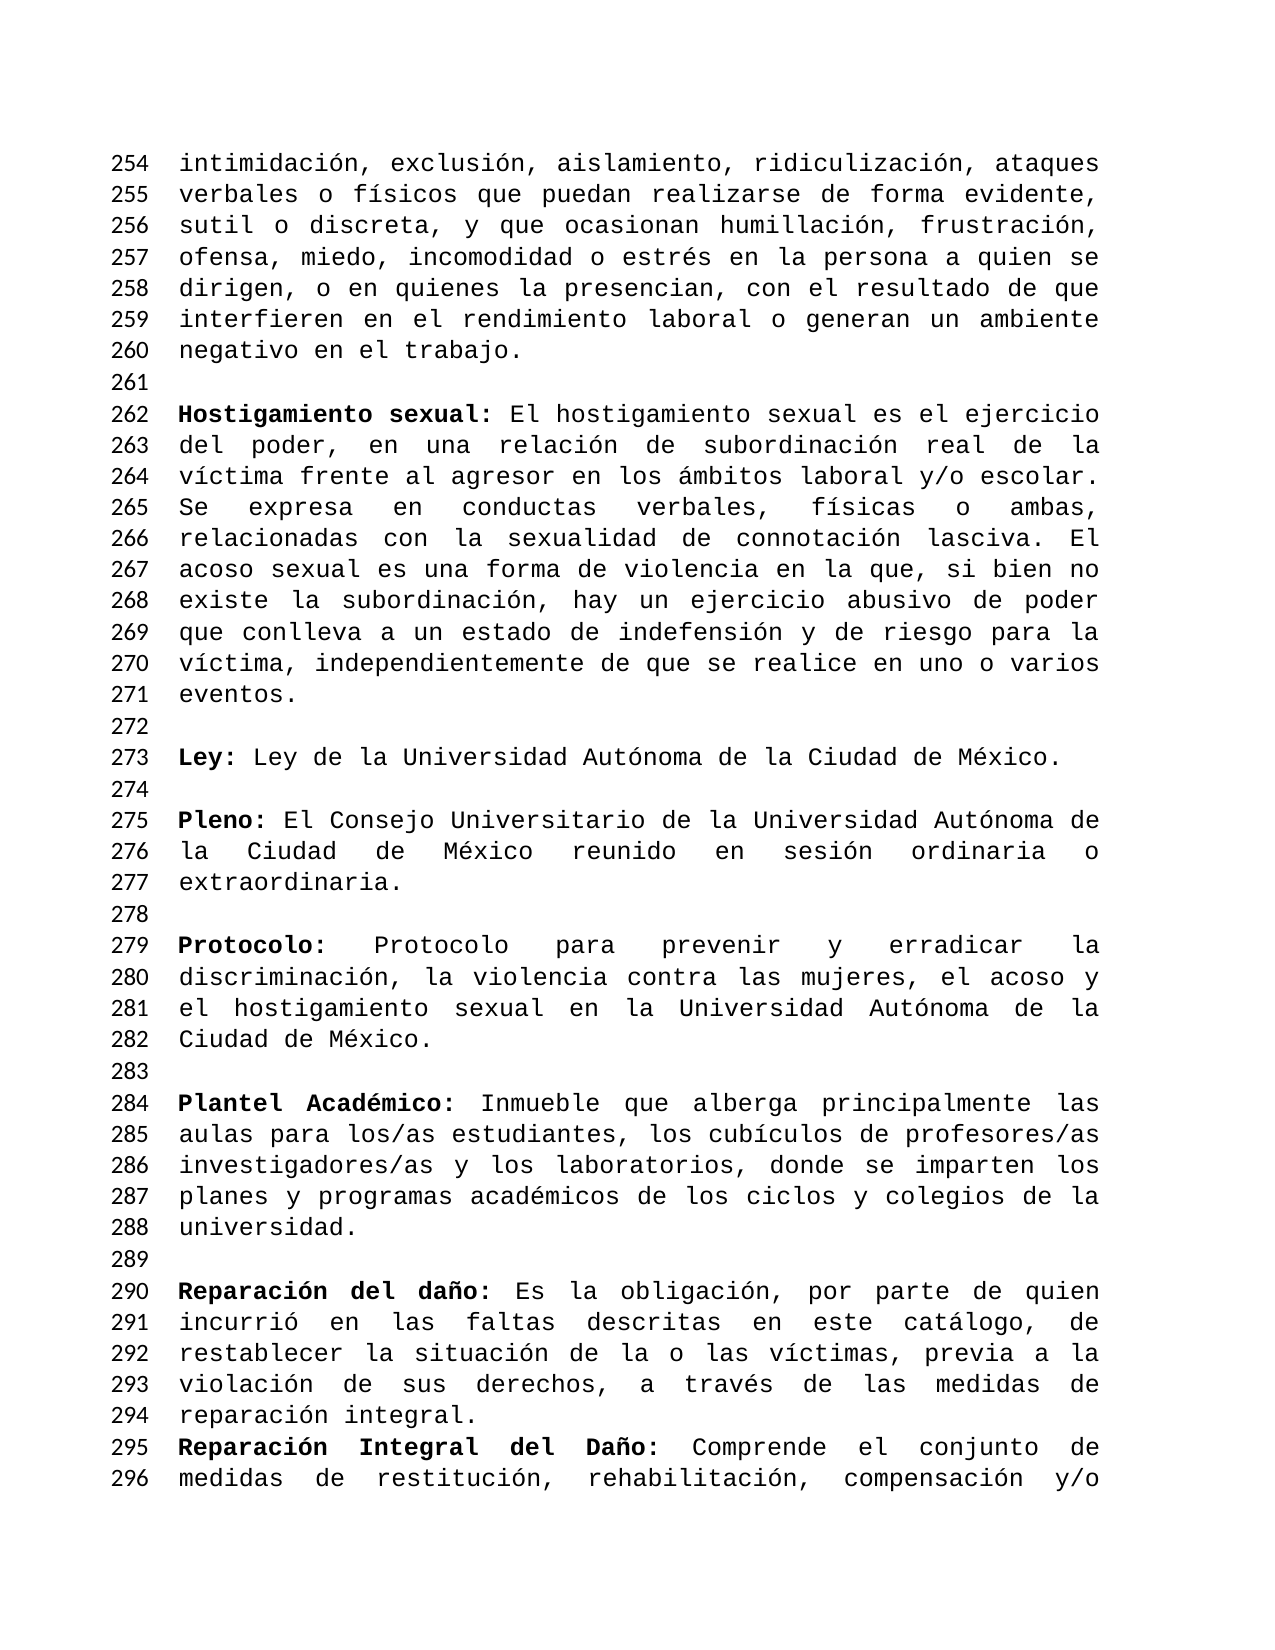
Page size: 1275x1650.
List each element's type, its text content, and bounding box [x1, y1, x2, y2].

text Plantel Académico: Inmueble que alberga principalmente las aulas para los/as estudiantes, los cubículos de profesores/as investigadores/as y los laboratorios, donde se imparten los planes y programas académicos de los ciclos y colegios de la universidad. [178, 1090, 1100, 1243]
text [178, 151, 1100, 366]
text Pleno: El Consejo Universitario de la Universidad Autónoma de la Ciudad de México reunido en sesión ordinaria o extraordinaria. [178, 808, 1100, 898]
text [178, 1435, 1100, 1494]
text Reparación del daño: Es la obligación, por parte de quien incurrió en las faltas descritas en este catálogo, de restablecer la situación de la o las víctimas, previa a la violación de sus derechos, a través de las medidas de reparación integral. [178, 1278, 1100, 1431]
text Hostigamiento sexual: El hostigamiento sexual es el ejercicio del poder, en una relación de subordinación real de la víctima frente al agresor en los ámbitos laboral y/o escolar. Se expresa en conductas verbales, físicas o ambas, relacionadas con la sexualidad de connotación lasciva. El acoso sexual es una forma de violencia en la que, si bien no existe la subordinación, hay un ejercicio abusivo de poder que conlleva a un estado de indefensión y de riesgo para la víctima, independientemente de que se realice en uno o varios eventos. [178, 401, 1100, 710]
text Protocolo: Protocolo para prevenir y erradicar la discriminación, la violencia contra las mujeres, el acoso y el hostigamiento sexual en la Universidad Autónoma de la Ciudad de México. [178, 933, 1100, 1055]
text Ley: Ley de la Universidad Autónoma de la Ciudad de México. [178, 744, 1100, 773]
